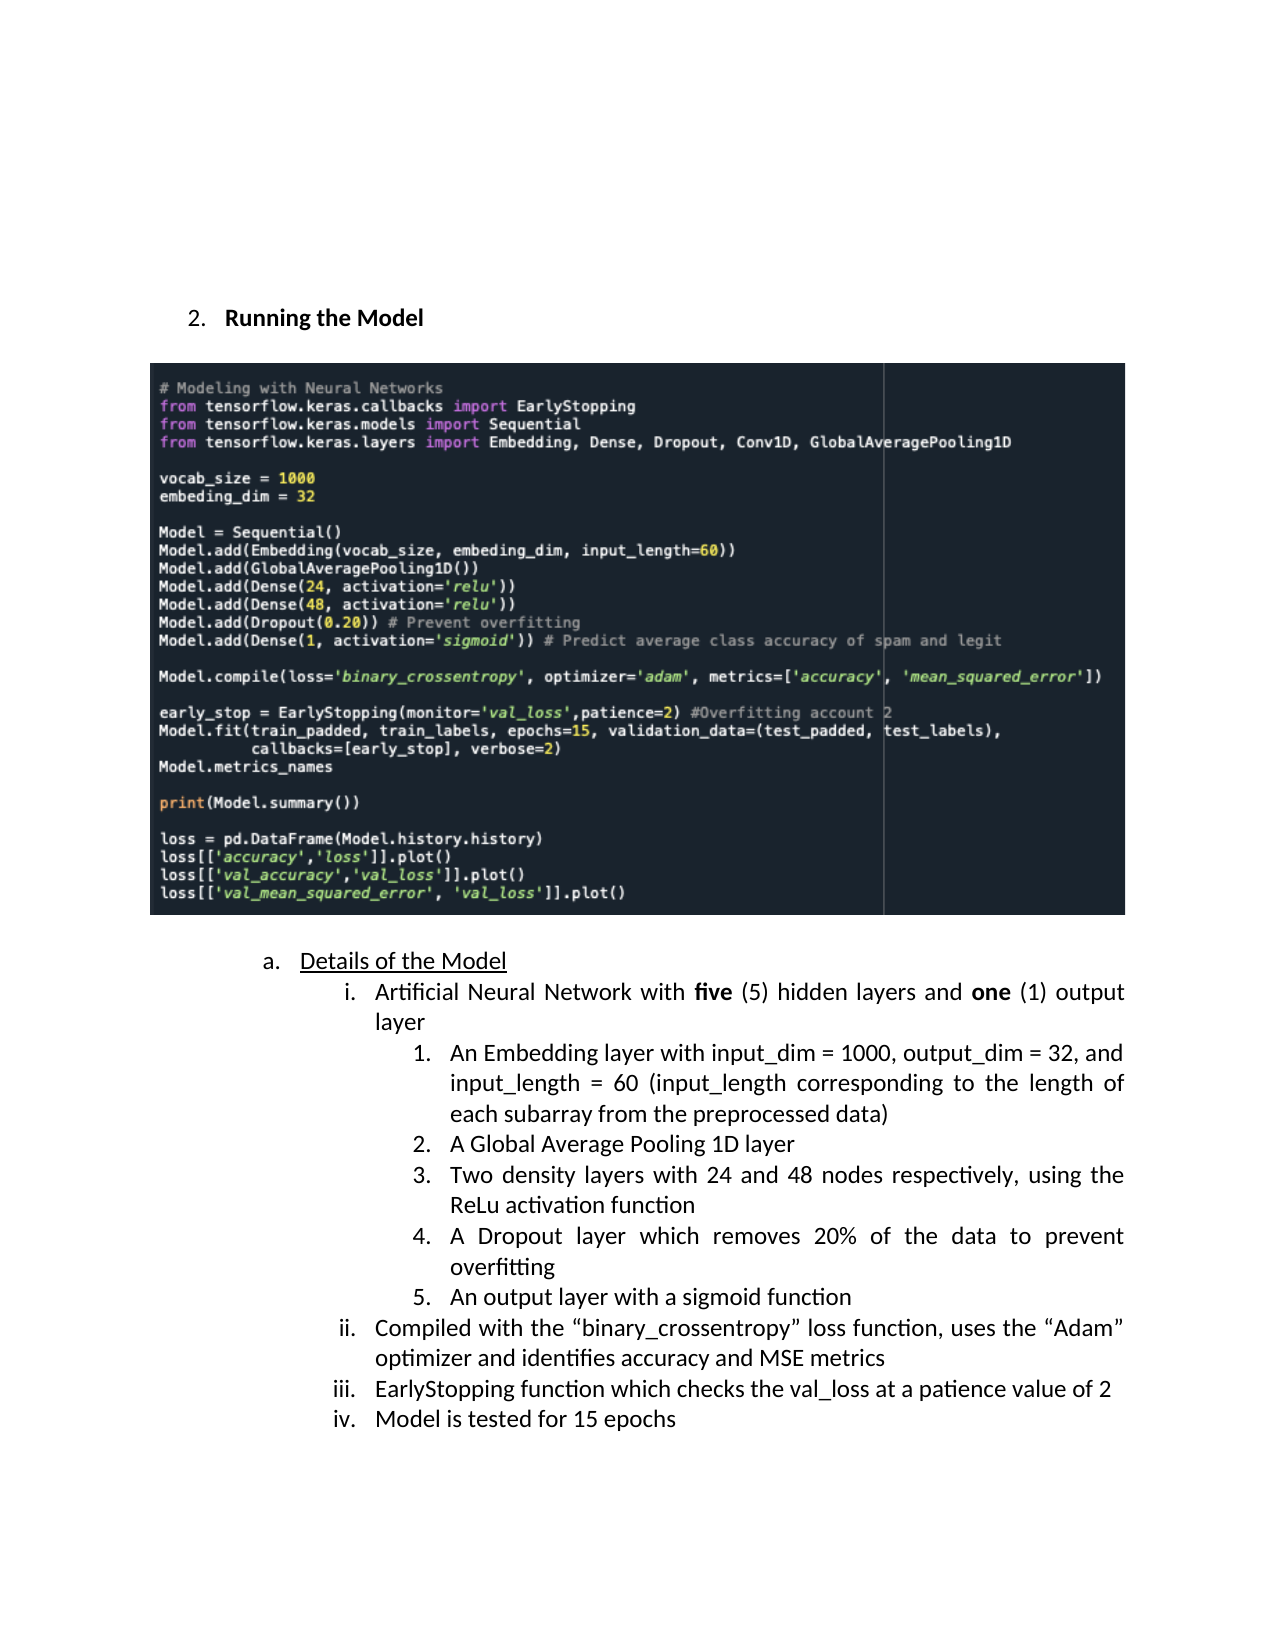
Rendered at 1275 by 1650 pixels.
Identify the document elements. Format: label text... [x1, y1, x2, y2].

list Running the Model [187, 303, 1125, 333]
list Model is tested for 15 epochs [356, 1403, 1125, 1434]
list An Embedding layer with input_dim = 1000, output_dim = 32, and input_length = 60 (input_length corresponding to the length of each subarray from the preprocessed data) [412, 1037, 1125, 1128]
list EarlyStopping function which checks the val_loss at a patience value of 2 [356, 1373, 1125, 1403]
list Two density layers with 24 and 48 nodes respectively, using the ReLu activation function [412, 1159, 1125, 1220]
list Details of the Model [262, 945, 1125, 976]
list An output layer with a sigmoid function [412, 1281, 1125, 1312]
picture [150, 363, 1125, 915]
list Artificial Neural Network with five (5) hidden layers and one (1) output layer [356, 976, 1125, 1037]
list A Global Average Pooling 1D layer [412, 1128, 1125, 1159]
list Compiled with the “binary_crossentropy” loss function, uses the “Adam” optimizer and identifies accuracy and MSE metrics [356, 1312, 1125, 1373]
list A Dropout layer which removes 20% of the data to prevent overfitting [412, 1220, 1125, 1281]
